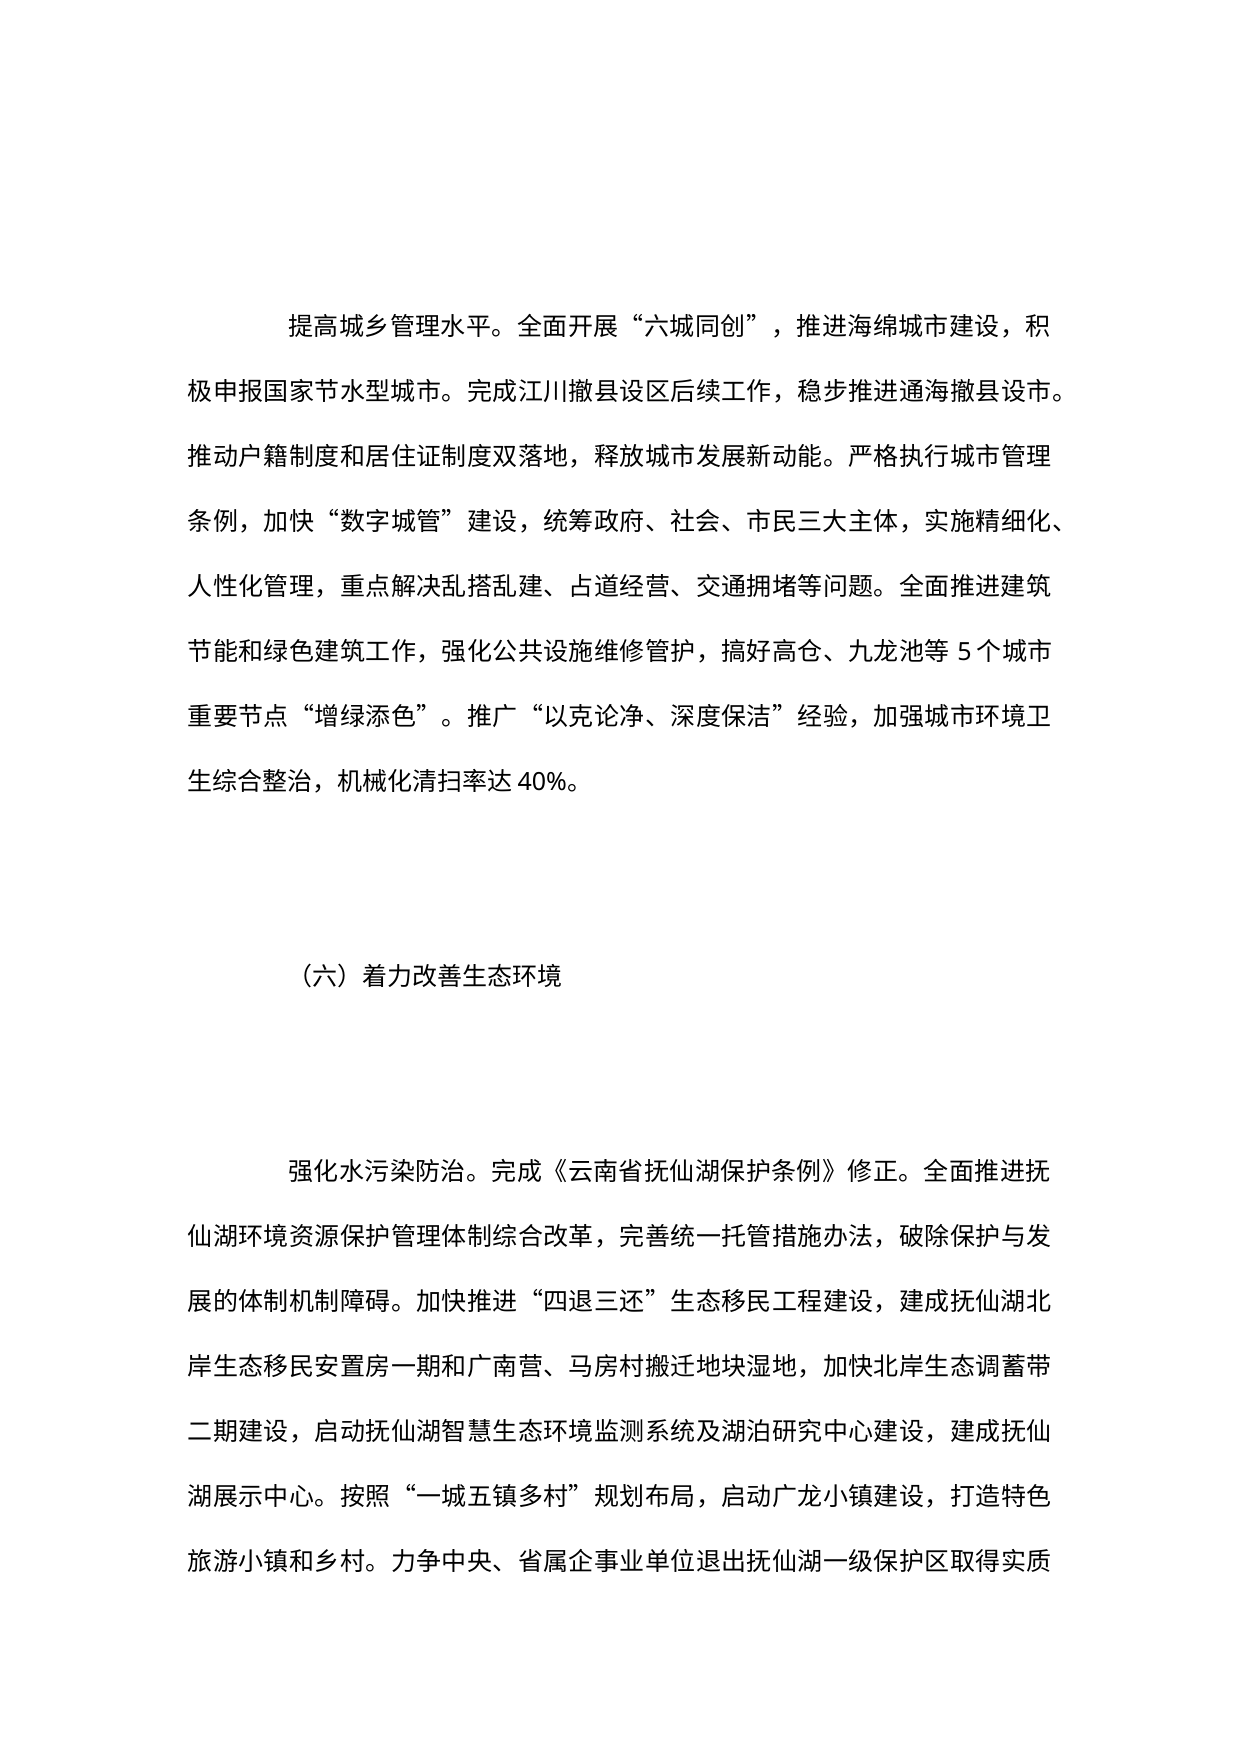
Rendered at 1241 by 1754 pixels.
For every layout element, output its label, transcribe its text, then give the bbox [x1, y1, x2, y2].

text （六）着力改善生态环境 [187, 942, 1053, 1007]
text 提高城乡管理水平。全面开展“六城同创”，推进海绵城市建设，积极申报国家节水型城市。完成江川撤县设区后续工作，稳步推进通海撤县设市。推动户籍制度和居住证制度双落地，释放城市发展新动能。严格执行城市管理条例，加快“数字城管”建设，统筹政府、社会、市民三大主体，实施精细化、人性化管理，重点解决乱搭乱建、占道经营、交通拥堵等问题。全面推进建筑节能和绿色建筑工作，强化公共设施维修管护，搞好高仓、九龙池等5个城市重要节点“增绿添色”。推广“以克论净、深度保洁”经验，加强城市环境卫生综合整治，机械化清扫率达40%。 [187, 292, 1053, 812]
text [187, 1137, 1053, 1592]
